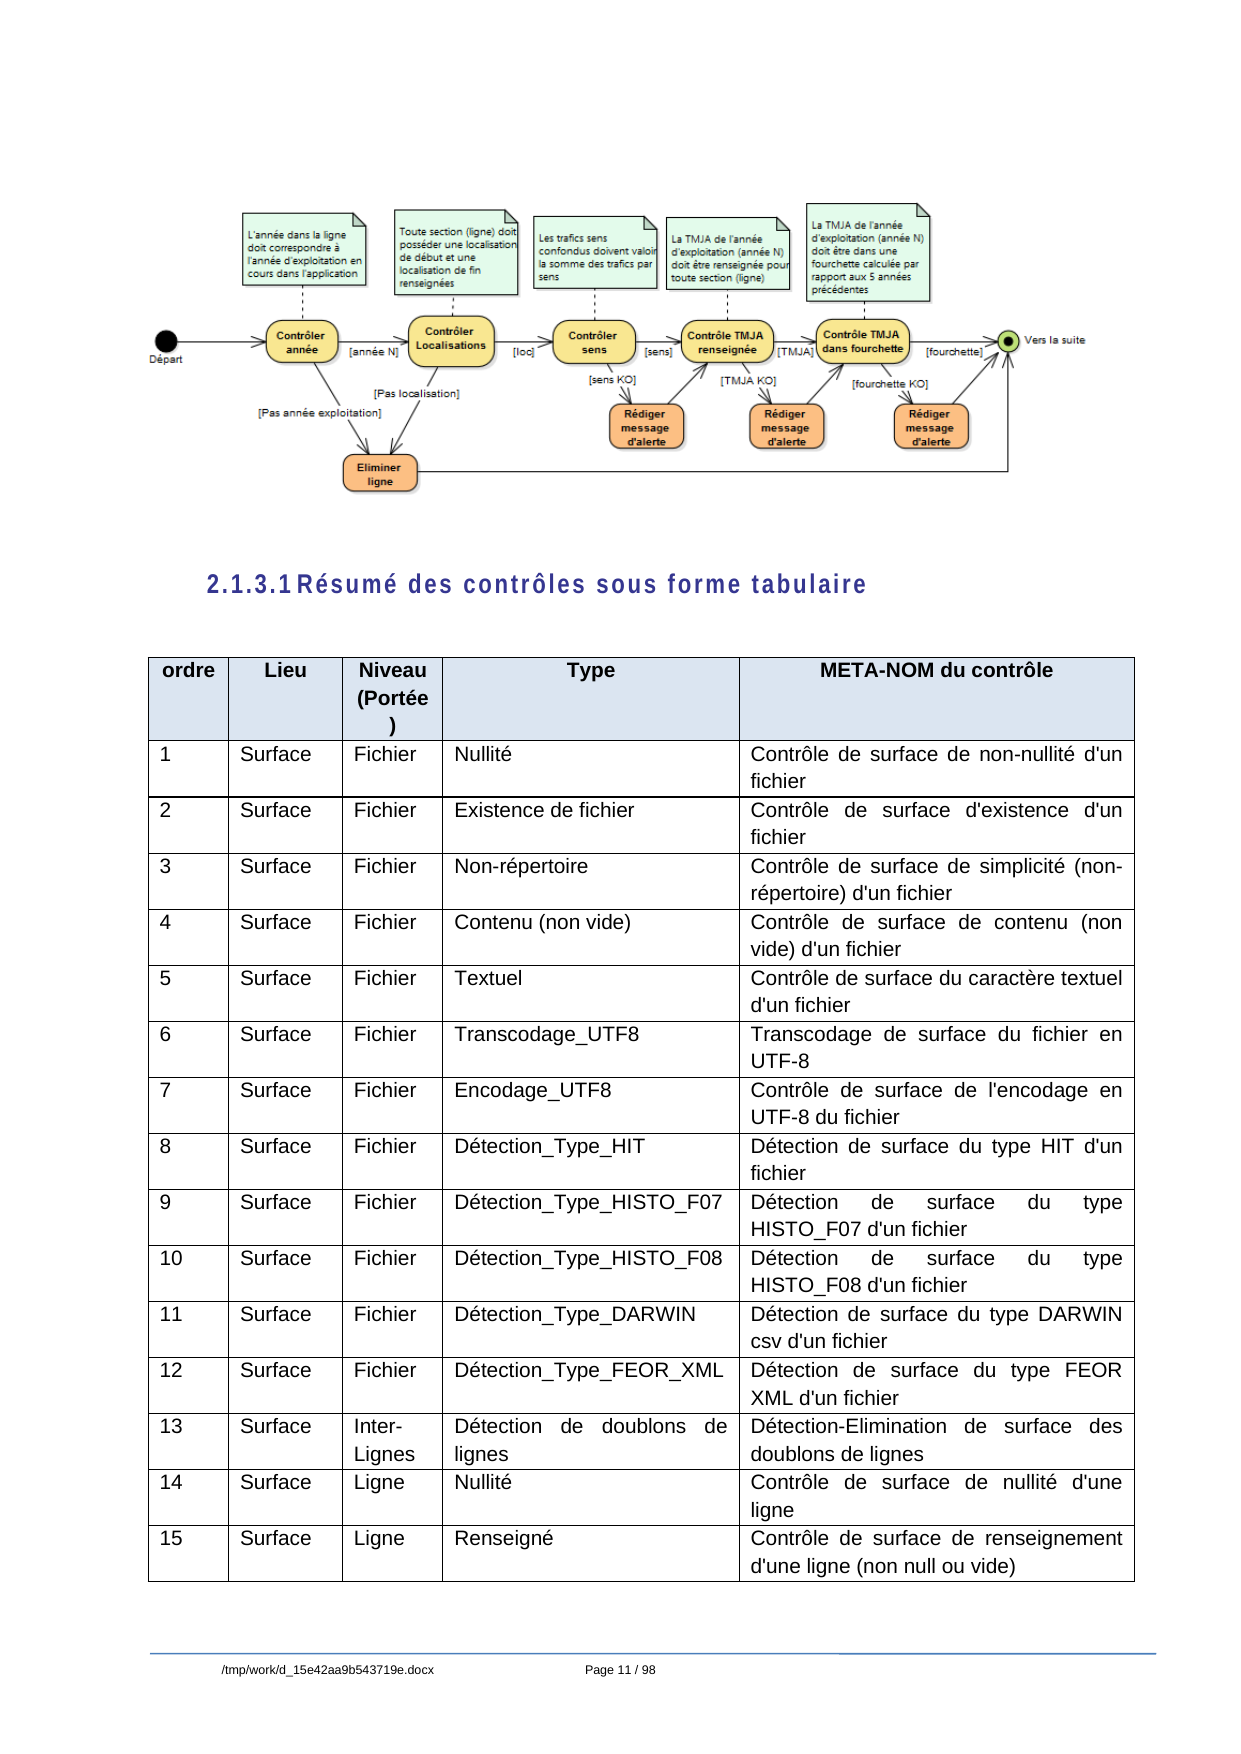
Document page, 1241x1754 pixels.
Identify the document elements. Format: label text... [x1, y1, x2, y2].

table_cell Fichier [343, 1022, 442, 1077]
table_cell Surface [229, 1134, 342, 1189]
table_cell Détection_Type_HISTO_F07 [443, 1190, 739, 1245]
table_cell Contrôle de surface de simplicité (non-répertoire) d'un fichier [740, 854, 1134, 908]
table_cell Surface [229, 1526, 342, 1581]
table_cell Fichier [343, 966, 442, 1021]
table_header Type [443, 658, 739, 740]
table_cell Détection-Elimination de surface des doublons de lignes [740, 1414, 1134, 1469]
table_cell Contenu (non vide) [443, 910, 739, 964]
table_cell Fichier [343, 1078, 442, 1133]
table_cell Fichier [343, 741, 442, 796]
subtitle Résumé des contrôles sous forme tabulaire [207, 569, 1093, 600]
table_cell Contrôle de surface de renseignement d'une ligne (non null ou vide) [740, 1526, 1134, 1581]
table_header Niveau (Portée) [343, 658, 442, 740]
table_cell Surface [229, 741, 342, 796]
table_cell Surface [229, 966, 342, 1021]
table_cell Renseigné [443, 1526, 739, 1581]
table_cell 15 [149, 1526, 228, 1581]
table_cell Surface [229, 1022, 342, 1077]
table_cell Textuel [443, 966, 739, 1021]
table_cell Inter-Lignes [343, 1414, 442, 1469]
table_cell 3 [149, 854, 228, 908]
table_cell Surface [229, 854, 342, 908]
table_header Lieu [229, 658, 342, 740]
table_cell 4 [149, 910, 228, 964]
table_cell Surface [229, 1470, 342, 1525]
table_cell 7 [149, 1078, 228, 1133]
table_cell 11 [149, 1302, 228, 1357]
table_cell Fichier [343, 854, 442, 908]
table_cell Contrôle de surface d'existence d'un fichier [740, 798, 1134, 852]
table_cell 9 [149, 1190, 228, 1245]
table_cell Encodage_UTF8 [443, 1078, 739, 1133]
table_header ordre [149, 658, 228, 740]
table_cell 6 [149, 1022, 228, 1077]
table_cell Détection de surface du type HISTO_F07 d'un fichier [740, 1190, 1134, 1245]
table_cell Surface [229, 1078, 342, 1133]
table_cell Surface [229, 910, 342, 964]
table_cell Détection de surface du type FEOR XML d'un fichier [740, 1358, 1134, 1413]
table_cell Existence de fichier [443, 798, 739, 852]
table_cell Détection_Type_HISTO_F08 [443, 1246, 739, 1301]
table_cell Fichier [343, 1358, 442, 1413]
table_cell Fichier [343, 1134, 442, 1189]
table_cell Fichier [343, 1246, 442, 1301]
table_cell Fichier [343, 1190, 442, 1245]
table_cell Détection_Type_FEOR_XML [443, 1358, 739, 1413]
table_cell 12 [149, 1358, 228, 1413]
table_header META-NOM du contrôle [740, 658, 1134, 740]
table_cell Contrôle de surface de l'encodage en UTF-8 du fichier [740, 1078, 1134, 1133]
table_cell Détection_Type_DARWIN [443, 1302, 739, 1357]
table_cell Ligne [343, 1470, 442, 1525]
table_cell Surface [229, 1246, 342, 1301]
table_cell Fichier [343, 910, 442, 964]
table_cell Transcodage de surface du fichier en UTF-8 [740, 1022, 1134, 1077]
table_cell Contrôle de surface de contenu (non vide) d'un fichier [740, 910, 1134, 964]
table_cell Surface [229, 1302, 342, 1357]
table_cell Transcodage_UTF8 [443, 1022, 739, 1077]
table_cell Ligne [343, 1526, 442, 1581]
table_cell Détection de surface du type HIT d'un fichier [740, 1134, 1134, 1189]
table_cell Détection de surface du type HISTO_F08 d'un fichier [740, 1246, 1134, 1301]
picture [147, 202, 1093, 498]
table_cell Surface [229, 798, 342, 852]
table_cell Contrôle de surface de non-nullité d'un fichier [740, 741, 1134, 796]
table_cell Nullité [443, 741, 739, 796]
table_cell Détection de surface du type DARWIN csv d'un fichier [740, 1302, 1134, 1357]
table_cell 5 [149, 966, 228, 1021]
table_cell Contrôle de surface de nullité d'une ligne [740, 1470, 1134, 1525]
table_cell 2 [149, 798, 228, 852]
table_cell Non-répertoire [443, 854, 739, 908]
table_cell 13 [149, 1414, 228, 1469]
table_cell Fichier [343, 1302, 442, 1357]
table_cell Surface [229, 1190, 342, 1245]
table_cell Fichier [343, 798, 442, 852]
table_cell Détection_Type_HIT [443, 1134, 739, 1189]
table_cell Contrôle de surface du caractère textuel d'un fichier [740, 966, 1134, 1021]
table_cell Nullité [443, 1470, 739, 1525]
table_cell 10 [149, 1246, 228, 1301]
table_cell 1 [149, 741, 228, 796]
table_cell Surface [229, 1414, 342, 1469]
table_cell 8 [149, 1134, 228, 1189]
table_cell Surface [229, 1358, 342, 1413]
table_cell Détection de doublons de lignes [443, 1414, 739, 1469]
table_cell 14 [149, 1470, 228, 1525]
